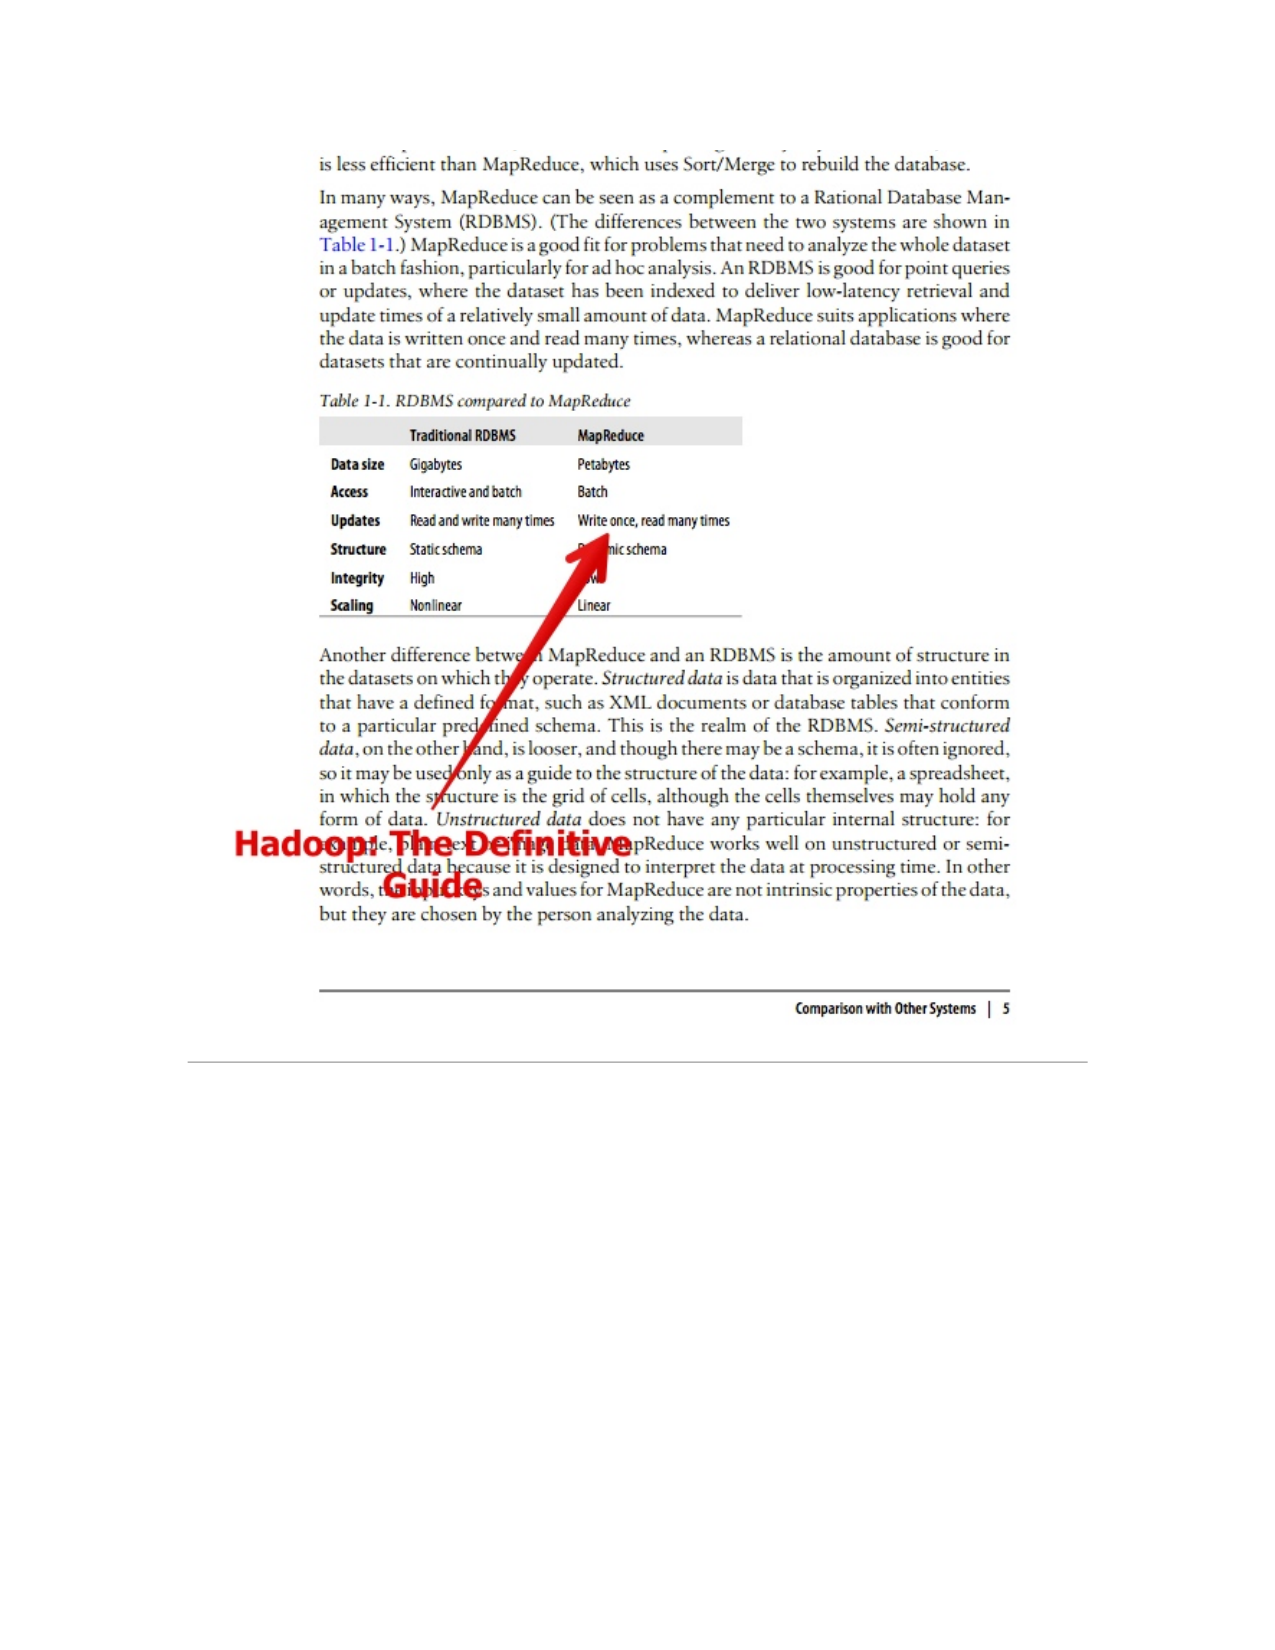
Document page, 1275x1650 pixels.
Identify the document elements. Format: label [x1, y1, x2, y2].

picture [187, 150, 1088, 1063]
